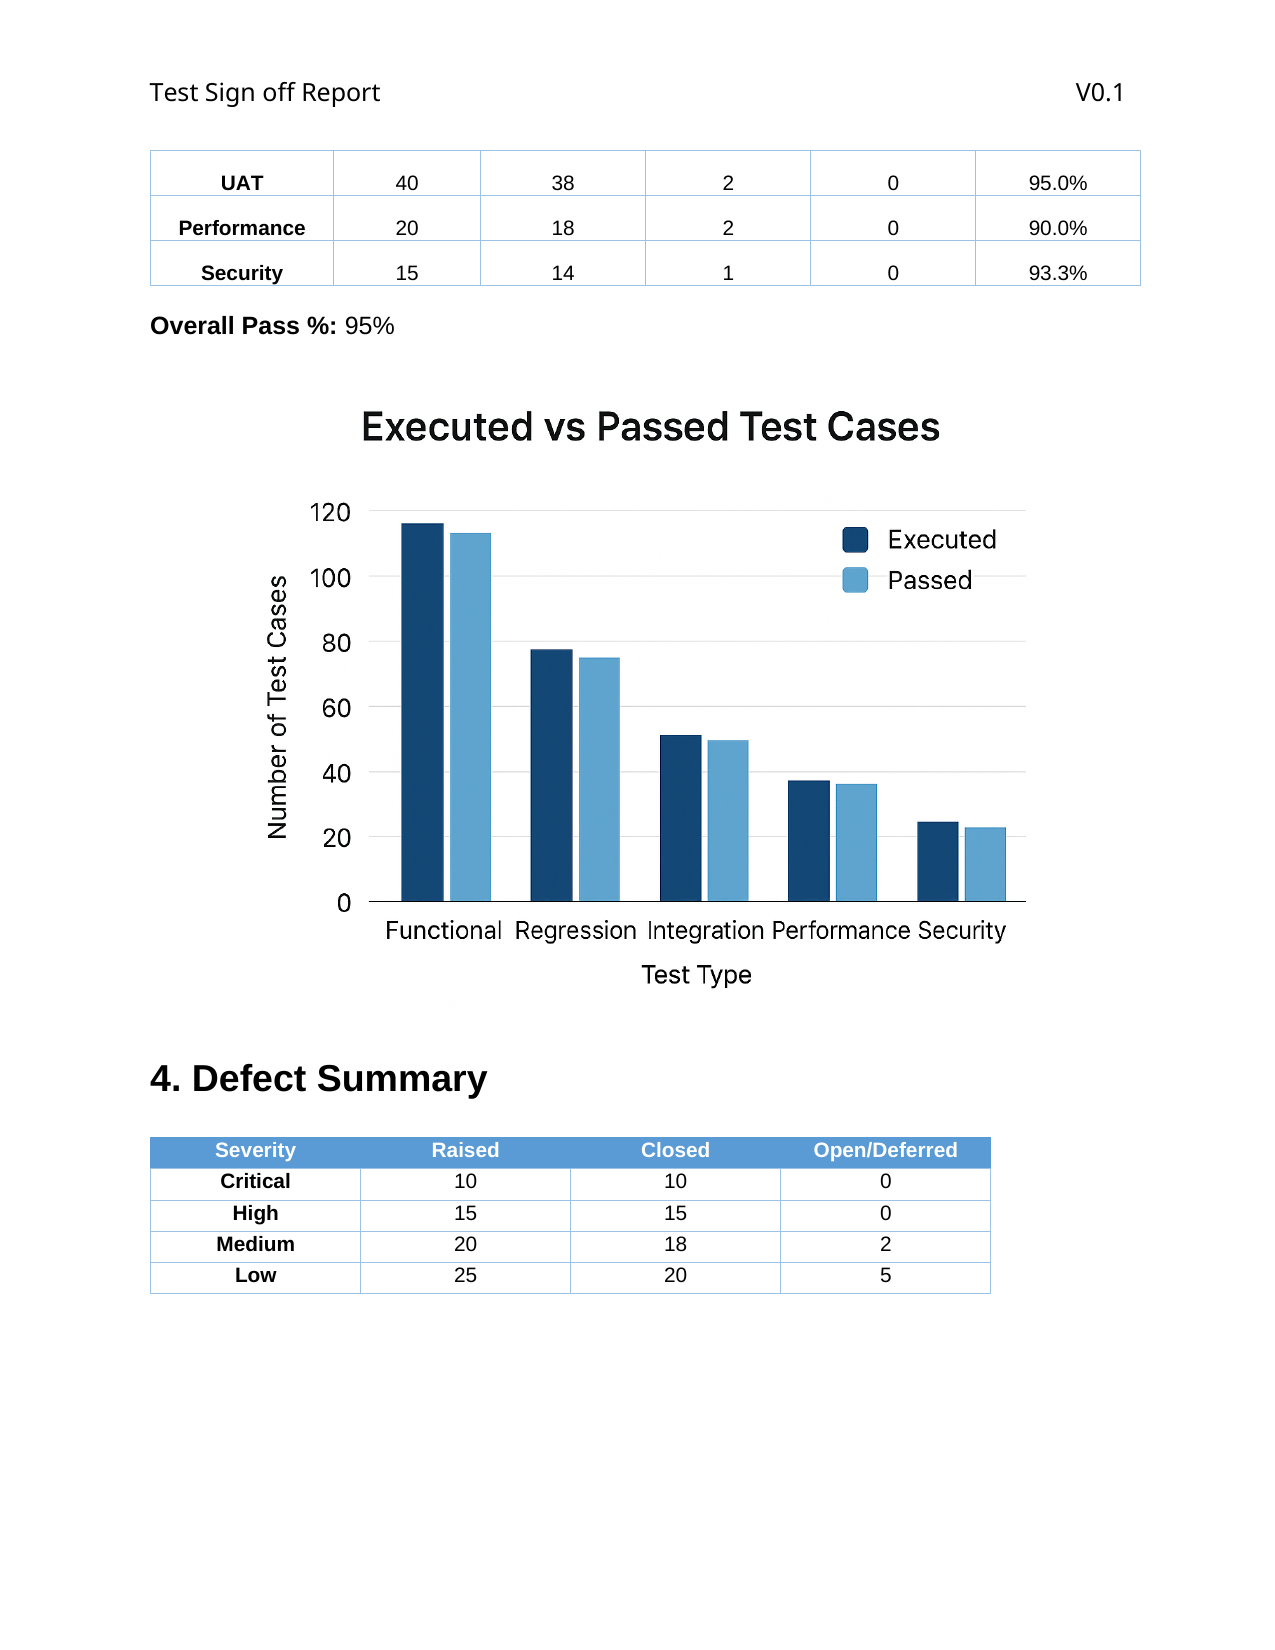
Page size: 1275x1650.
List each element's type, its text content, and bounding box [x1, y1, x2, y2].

table_cell Medium [151, 1232, 360, 1262]
table_cell 90.0% [976, 196, 1140, 240]
table_cell Critical [151, 1169, 360, 1199]
table_cell 2 [646, 196, 810, 240]
table_cell Performance [151, 196, 333, 240]
table_cell 0 [811, 196, 975, 240]
table_cell 18 [481, 196, 645, 240]
table_cell 18 [571, 1232, 780, 1262]
table_cell 20 [334, 196, 480, 240]
table_cell 20 [571, 1263, 780, 1293]
table_cell 2 [646, 151, 810, 195]
table_cell 20 [361, 1232, 570, 1262]
table_header Raised [361, 1138, 570, 1168]
table_cell Security [151, 241, 333, 285]
table_cell 2 [781, 1232, 990, 1262]
table_cell 10 [361, 1169, 570, 1199]
subtitle 4. Defect Summary [150, 1056, 1125, 1099]
table_cell 0 [811, 241, 975, 285]
table_cell 0 [781, 1169, 990, 1199]
table_cell High [151, 1201, 360, 1231]
table_cell 95.0% [976, 151, 1140, 195]
table_cell 15 [334, 241, 480, 285]
table_cell 0 [781, 1201, 990, 1231]
table_cell 0 [811, 151, 975, 195]
table_cell 15 [571, 1201, 780, 1231]
table_header Severity [151, 1138, 360, 1168]
table_cell Low [151, 1263, 360, 1293]
table_header Open/Deferred [781, 1138, 990, 1168]
table_cell 10 [571, 1169, 780, 1199]
table_cell 25 [361, 1263, 570, 1293]
table_cell 5 [781, 1263, 990, 1293]
table_cell 38 [481, 151, 645, 195]
table_cell 40 [334, 151, 480, 195]
text Overall Pass %: 95% [150, 311, 1125, 340]
table_cell 14 [481, 241, 645, 285]
table_cell 1 [646, 241, 810, 285]
table_cell 15 [361, 1201, 570, 1231]
table_cell UAT [151, 151, 333, 195]
table_cell 93.3% [976, 241, 1140, 285]
table_header Closed [571, 1138, 780, 1168]
